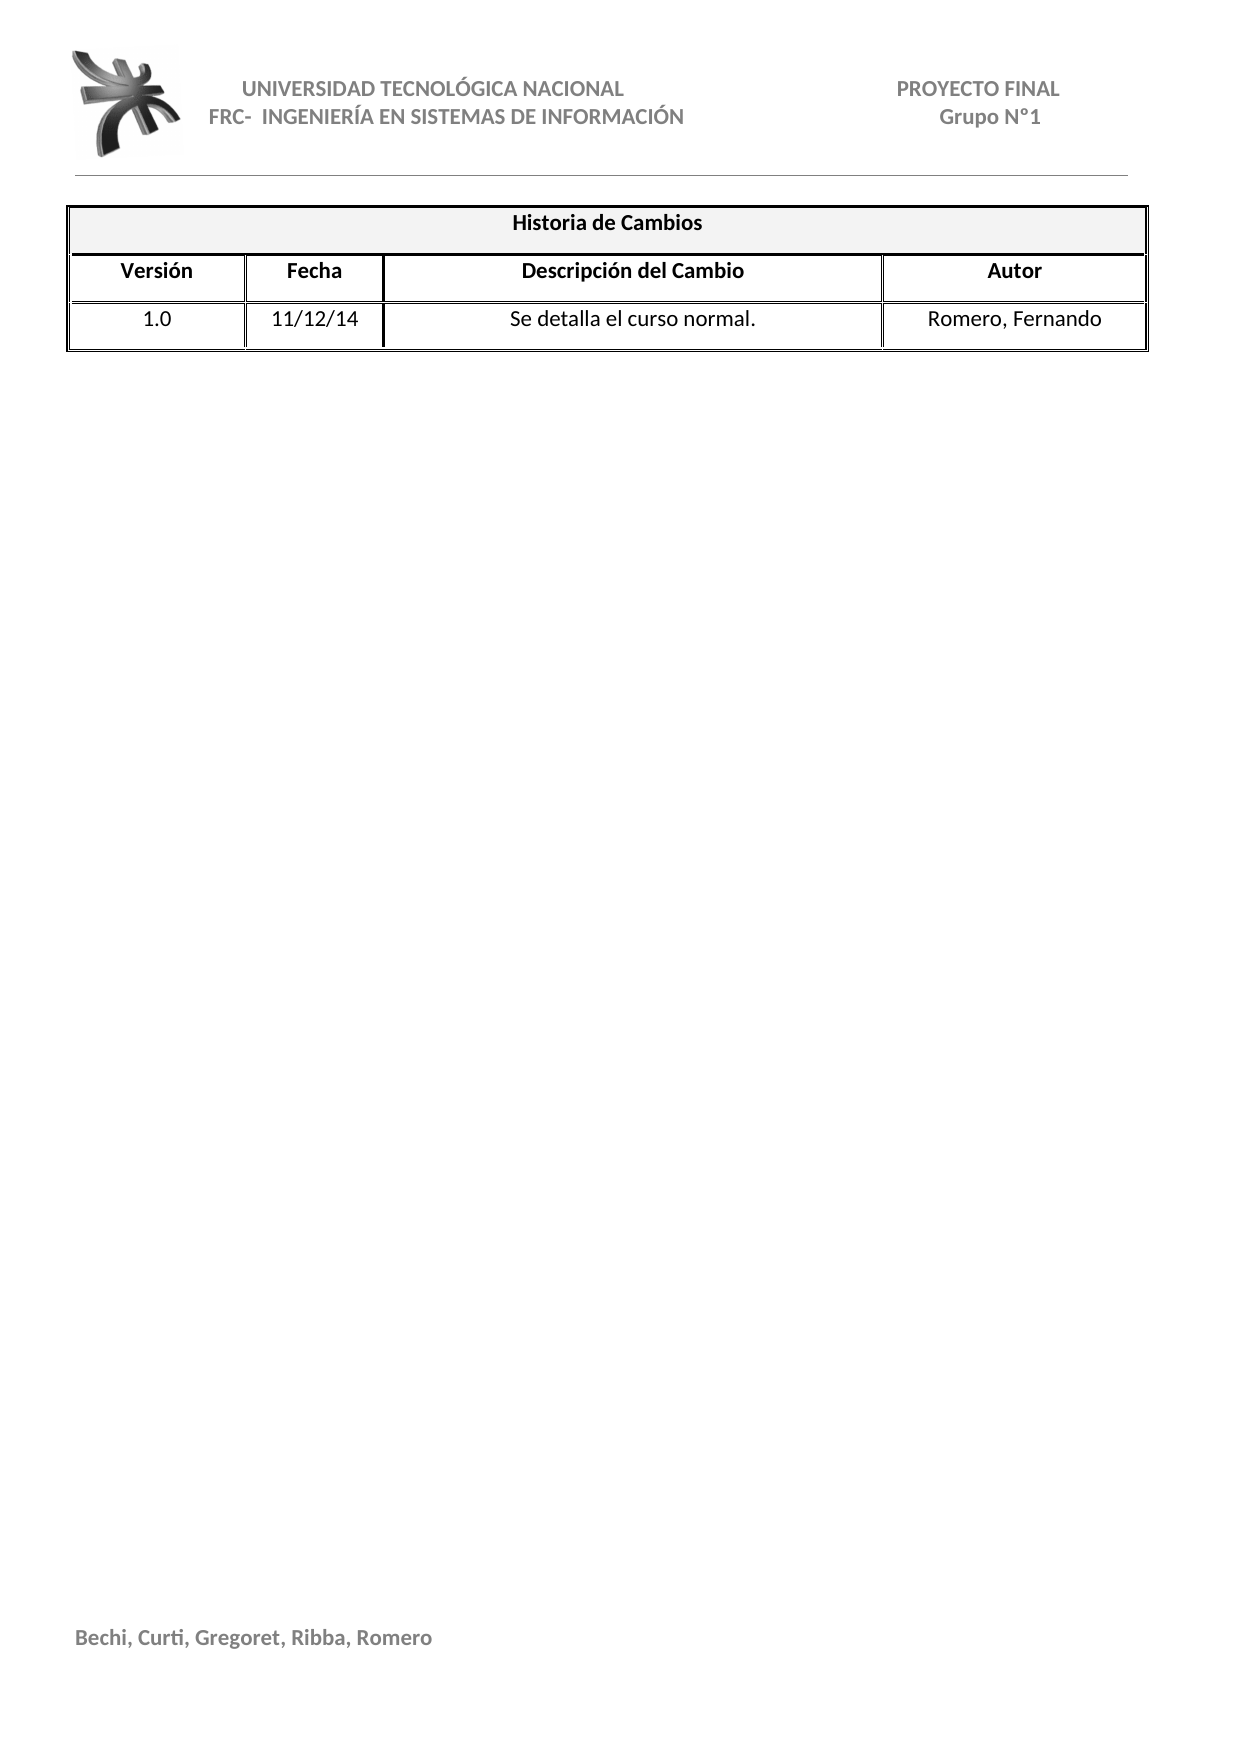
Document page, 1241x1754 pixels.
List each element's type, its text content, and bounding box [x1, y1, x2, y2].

table_cell Fecha [247, 256, 382, 301]
table_cell Versión [68, 253, 244, 301]
table_cell Historia de Cambios [70, 208, 1145, 253]
table_cell Autor [884, 253, 1147, 301]
table_cell Descripción del Cambio [385, 256, 881, 301]
table_cell Se detalla el curso normal. [383, 304, 882, 349]
table_cell 1.0 [68, 301, 246, 349]
table_cell Romero, Fernando [883, 301, 1147, 349]
table_cell 11/12/14 [246, 304, 383, 349]
